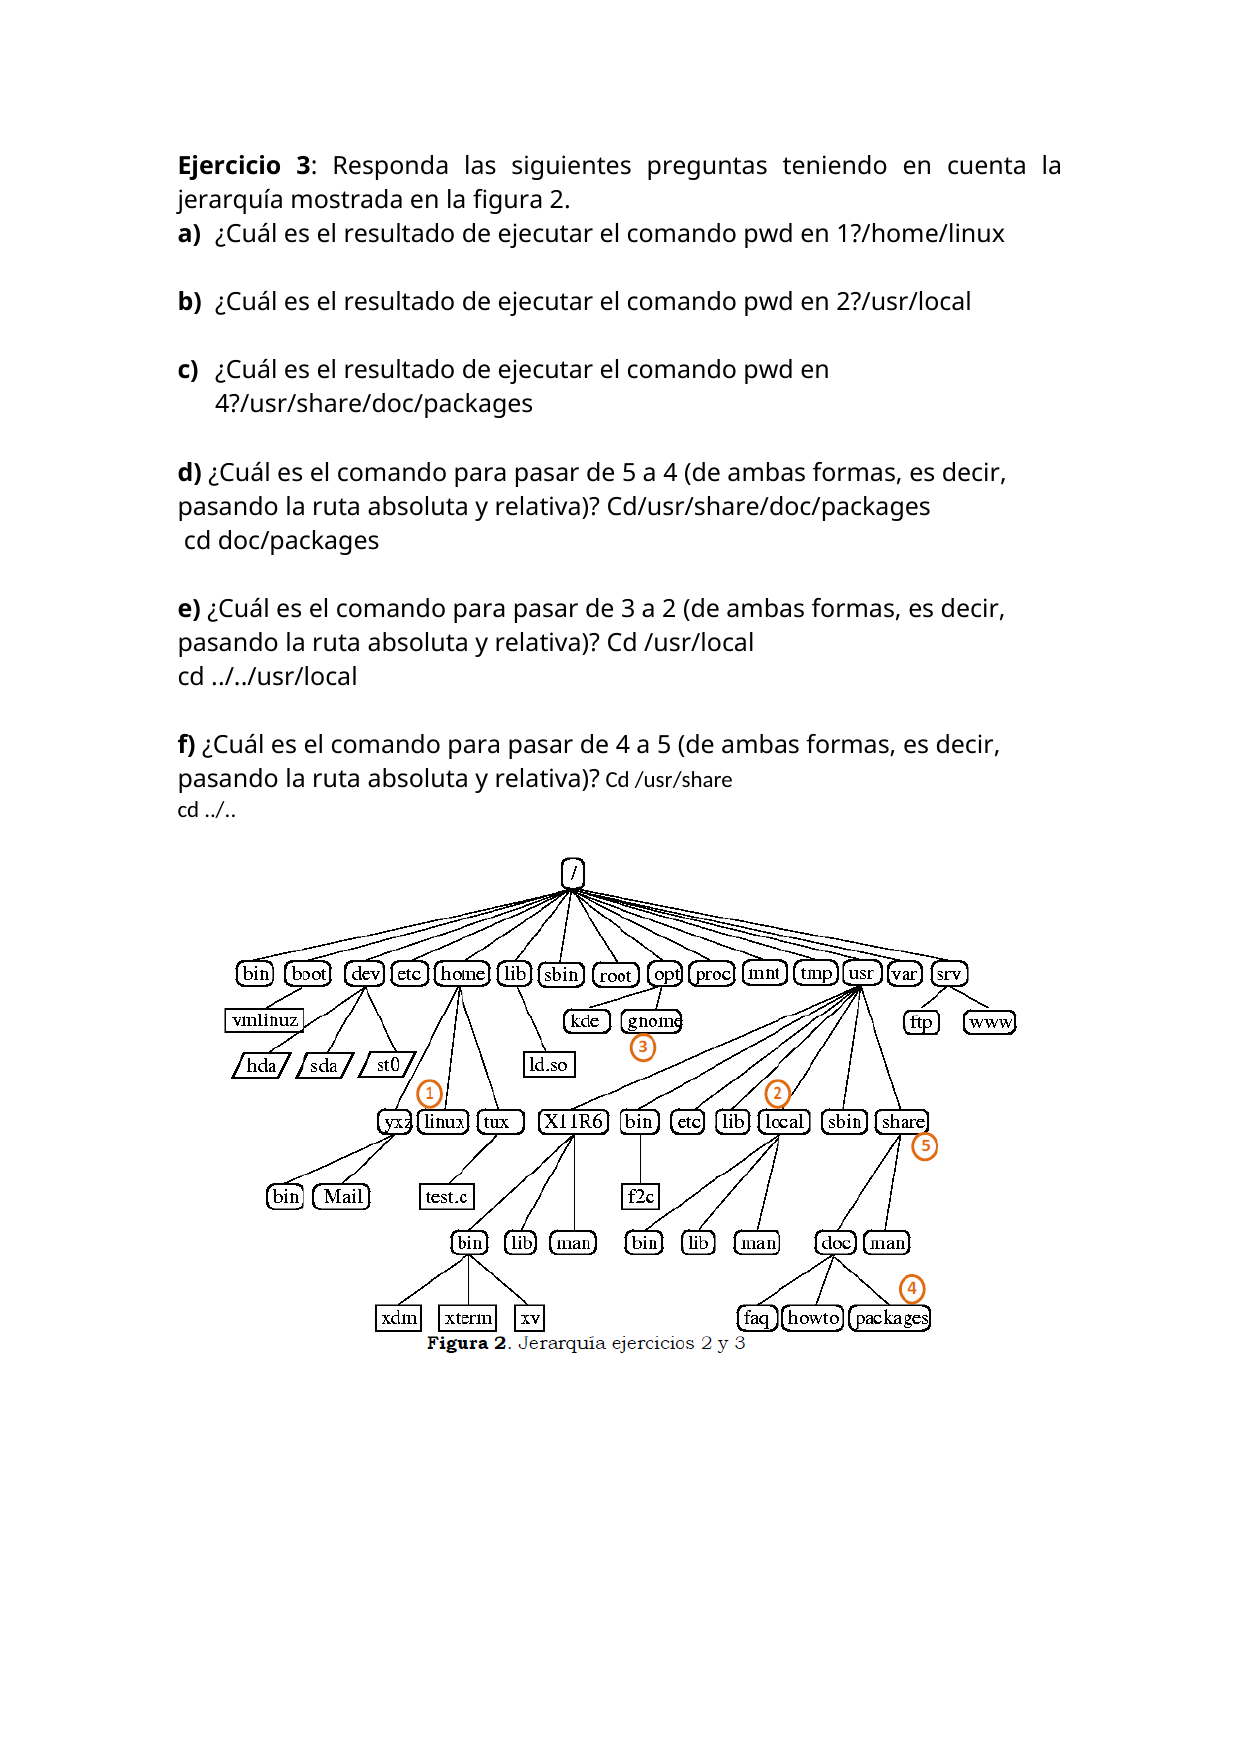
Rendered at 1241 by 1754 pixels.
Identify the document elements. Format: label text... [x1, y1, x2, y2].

text pasando la ruta absoluta y relativa)? Cd /usr/share [177, 761, 1063, 795]
text cd ../.. [177, 795, 1063, 822]
list ¿Cuál es el resultado de ejecutar el comando pwd en 4?/usr/share/doc/packages [177, 352, 1063, 420]
text cd ../../usr/local [177, 658, 1063, 693]
text Ejercicio 3: Responda las siguientes preguntas teniendo en cuenta la jerarquía mostrada en la figura 2. [177, 148, 1063, 216]
text pasando la ruta absoluta y relativa)? Cd/usr/share/doc/packages [177, 488, 1063, 522]
text d) ¿Cuál es el comando para pasar de 5 a 4 (de ambas formas, es decir, [177, 454, 1063, 488]
text pasando la ruta absoluta y relativa)? Cd /usr/local [177, 624, 1063, 658]
text e) ¿Cuál es el comando para pasar de 3 a 2 (de ambas formas, es decir, [177, 590, 1063, 624]
text f) ¿Cuál es el comando para pasar de 4 a 5 (de ambas formas, es decir, [177, 727, 1063, 761]
list ¿Cuál es el resultado de ejecutar el comando pwd en 2?/usr/local [177, 284, 1063, 318]
list ¿Cuál es el resultado de ejecutar el comando pwd en 1?/home/linux [177, 216, 1063, 250]
text cd doc/packages [177, 522, 1063, 556]
picture [177, 822, 1063, 1369]
